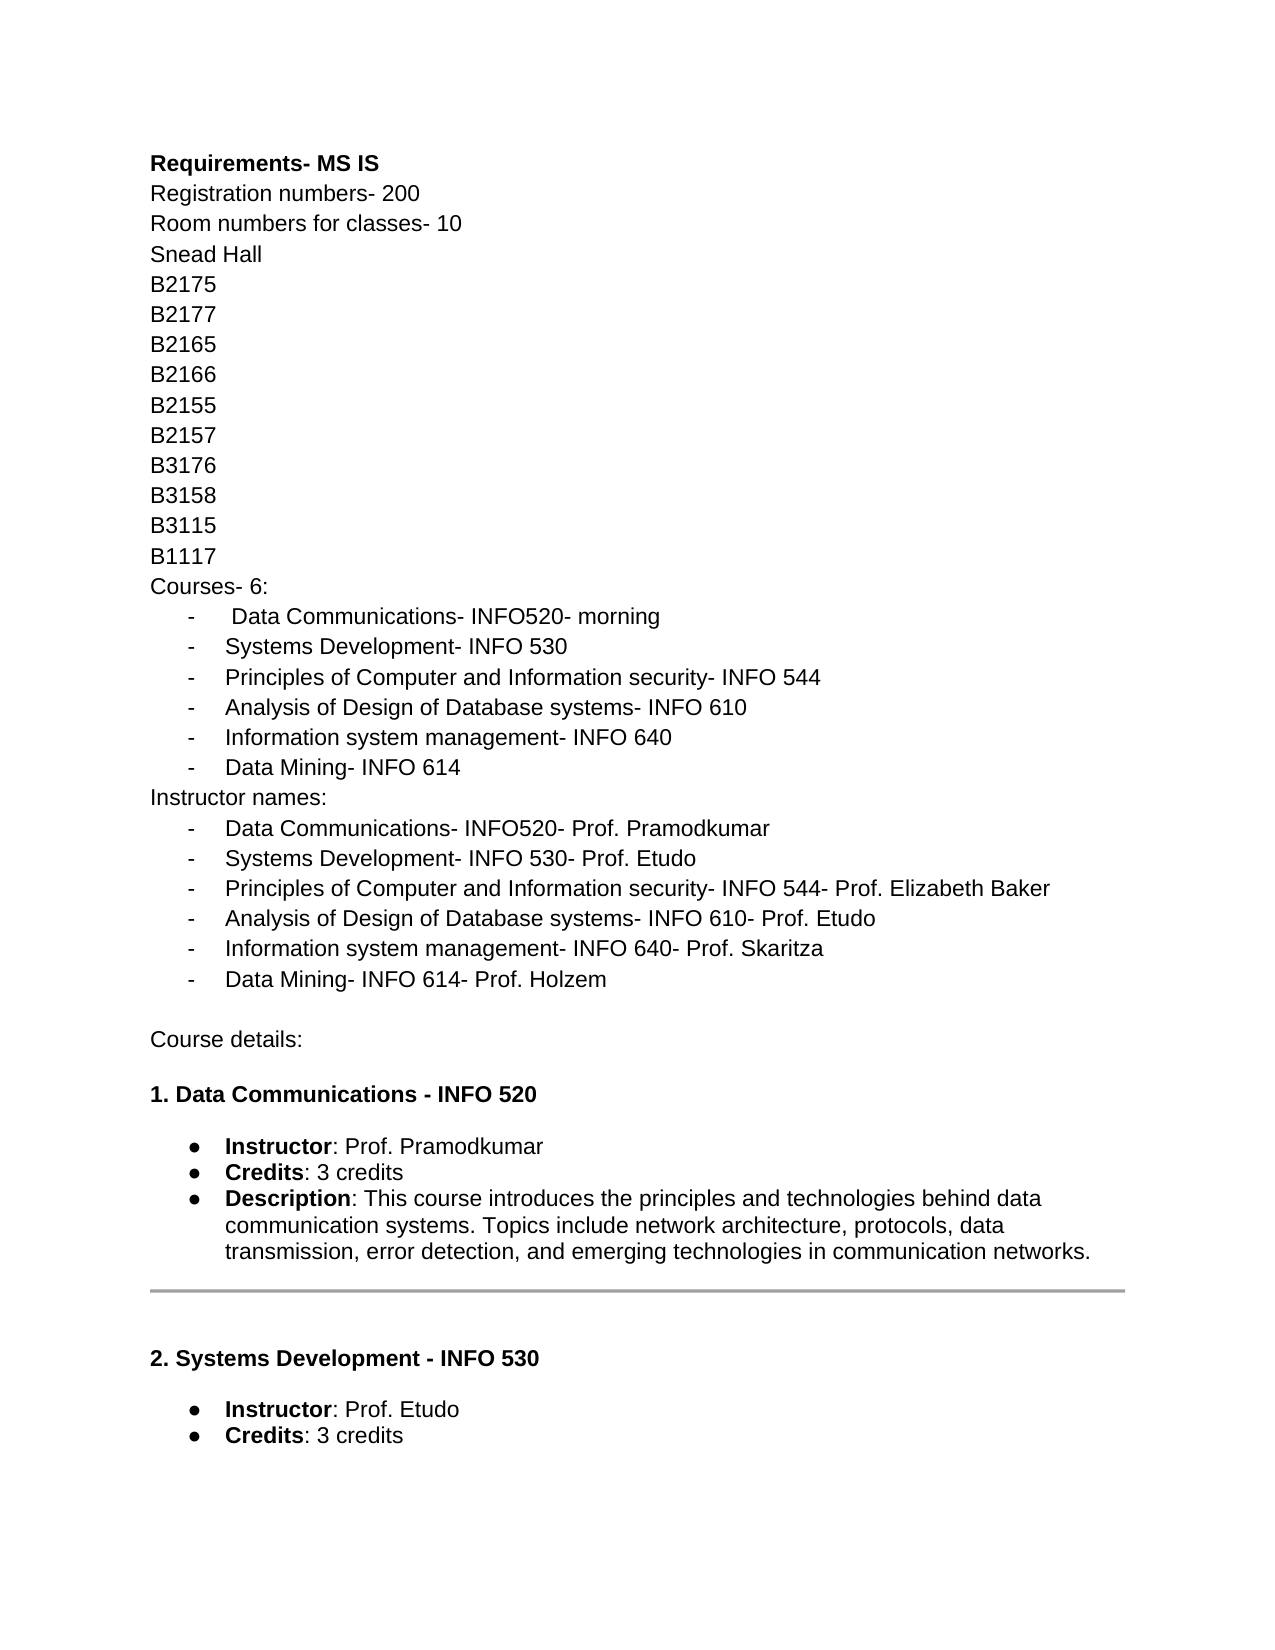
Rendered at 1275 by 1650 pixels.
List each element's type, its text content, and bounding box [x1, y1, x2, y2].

text Courses- 6: [150, 573, 1125, 599]
list Systems Development- INFO 530- Prof. Etudo [187, 845, 1125, 871]
text B2155 [150, 392, 1125, 418]
list Principles of Computer and Information security- INFO 544 [187, 663, 1125, 690]
list Instructor: Prof. Pramodkumar [187, 1133, 1125, 1159]
list Information system management- INFO 640 [187, 724, 1125, 750]
text 2. Systems Development - INFO 530 [150, 1344, 1125, 1371]
text Room numbers for classes- 10 [150, 210, 1125, 237]
text B1117 [150, 543, 1125, 569]
list Credits: 3 credits [187, 1422, 1125, 1449]
list Data Mining- INFO 614- Prof. Holzem [187, 966, 1125, 992]
text B2177 [150, 301, 1125, 327]
list Principles of Computer and Information security- INFO 544- Prof. Elizabeth Baker [187, 875, 1125, 901]
text B2166 [150, 361, 1125, 388]
list Credits: 3 credits [187, 1159, 1125, 1185]
text B2157 [150, 422, 1125, 448]
text B2175 [150, 271, 1125, 297]
list Instructor: Prof. Etudo [187, 1396, 1125, 1422]
text Snead Hall [150, 241, 1125, 267]
list Data Communications- INFO520- Prof. Pramodkumar [187, 814, 1125, 841]
text B3176 [150, 452, 1125, 478]
text Requirements- MS IS [150, 150, 1125, 176]
text 1. Data Communications - INFO 520 [150, 1081, 1125, 1108]
list Analysis of Design of Database systems- INFO 610 [187, 694, 1125, 720]
list Information system management- INFO 640- Prof. Skaritza [187, 935, 1125, 962]
list Description: This course introduces the principles and technologies behind data communication systems. Topics include network architecture, protocols, data transmission, error detection, and emerging technologies in communication networks. [187, 1185, 1125, 1264]
list Data Communications- INFO520- morning [187, 603, 1125, 629]
text Instructor names: [150, 784, 1125, 811]
text Registration numbers- 200 [150, 180, 1125, 207]
text Course details: [150, 1026, 1125, 1052]
text B3115 [150, 512, 1125, 539]
text B2165 [150, 331, 1125, 358]
text B3158 [150, 482, 1125, 509]
list Analysis of Design of Database systems- INFO 610- Prof. Etudo [187, 905, 1125, 932]
list Systems Development- INFO 530 [187, 633, 1125, 660]
list Data Mining- INFO 614 [187, 754, 1125, 781]
